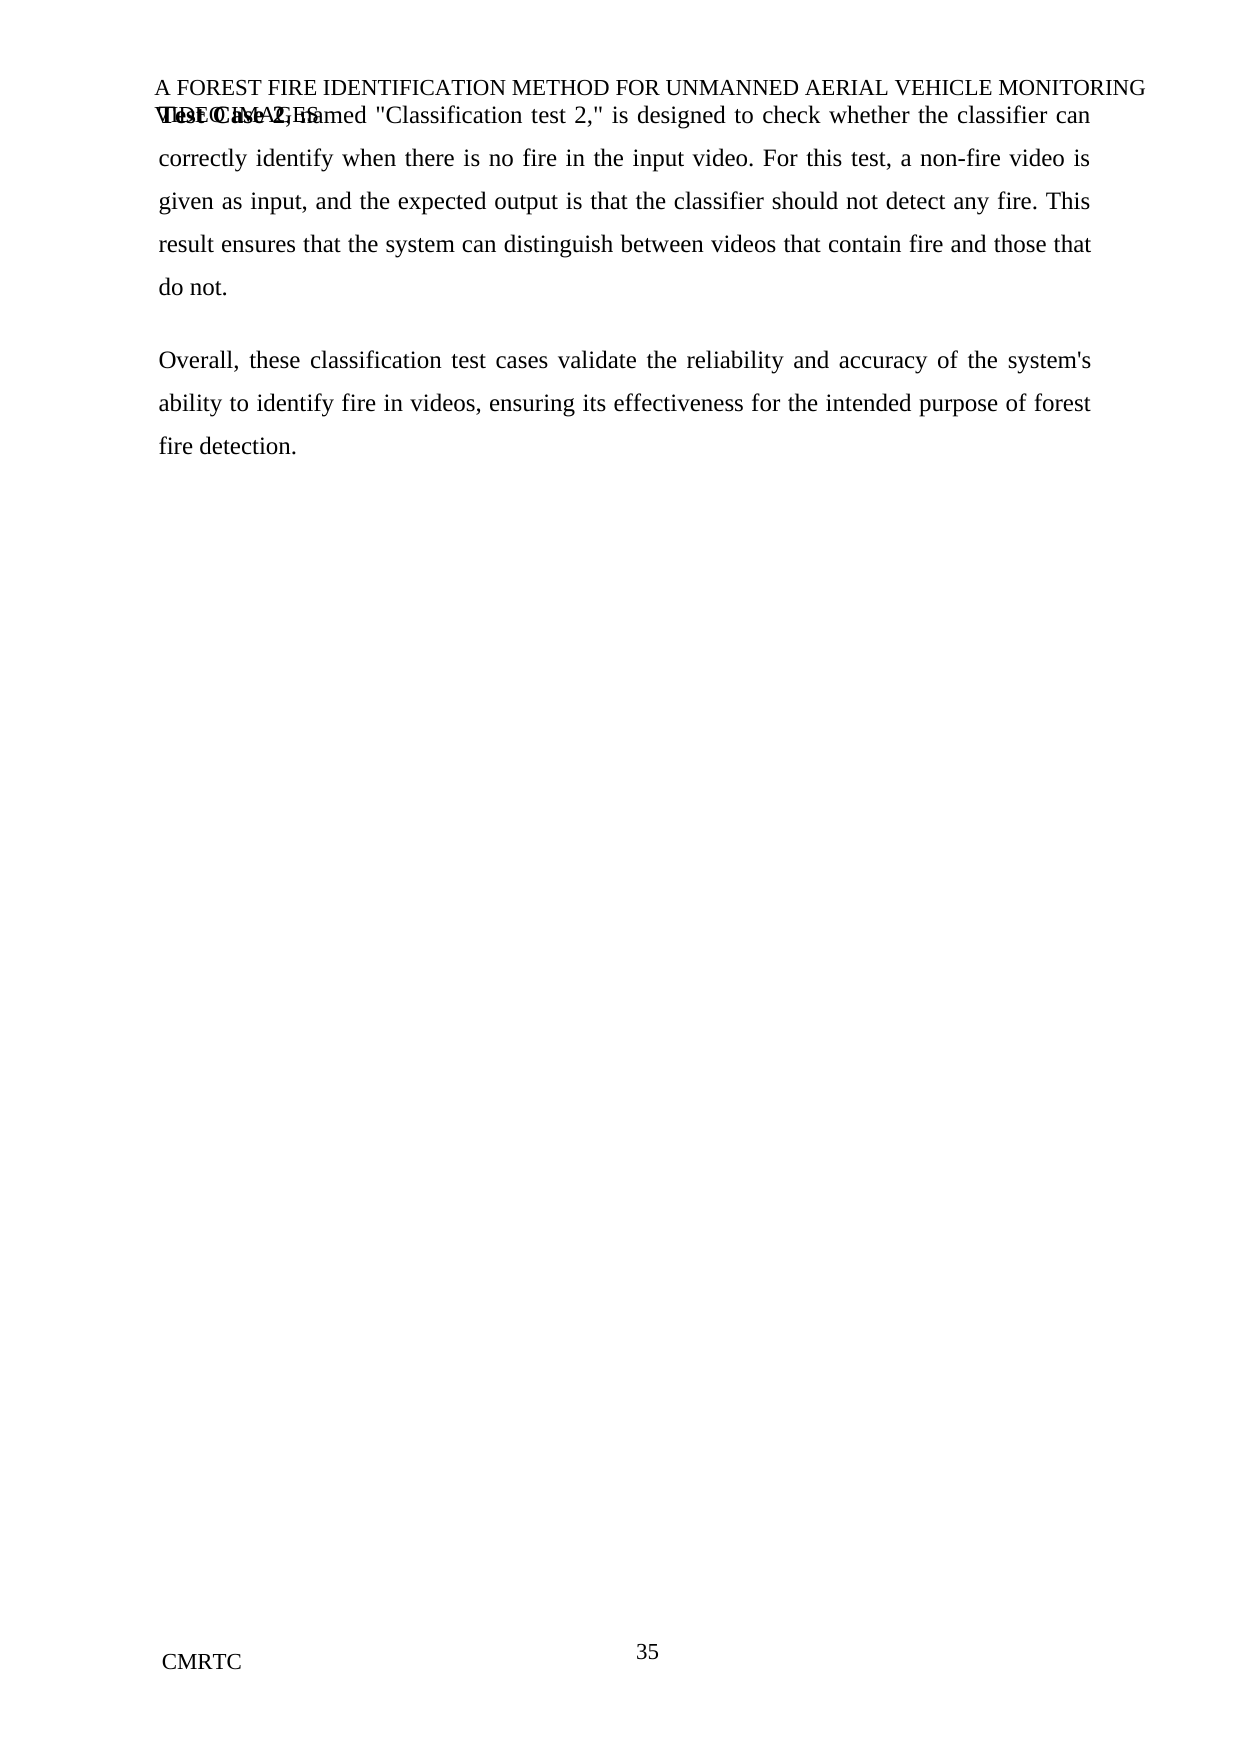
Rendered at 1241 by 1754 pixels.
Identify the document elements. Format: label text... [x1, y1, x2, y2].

text Overall, these classification test cases validate the reliability and accuracy of the system's ability to identify fire in videos, ensuring its effectiveness for the intended purpose of forest fire detection. [158, 345, 1092, 460]
text Test Case 2, named "Classification test 2," is designed to check whether the classifier can correctly identify when there is no fire in the input video. For this test, a non-fire video is given as input, and the expected output is that the classifier should not detect any fire. This result ensures that the system can distinguish between videos that contain fire and those that do not. [158, 100, 1092, 301]
